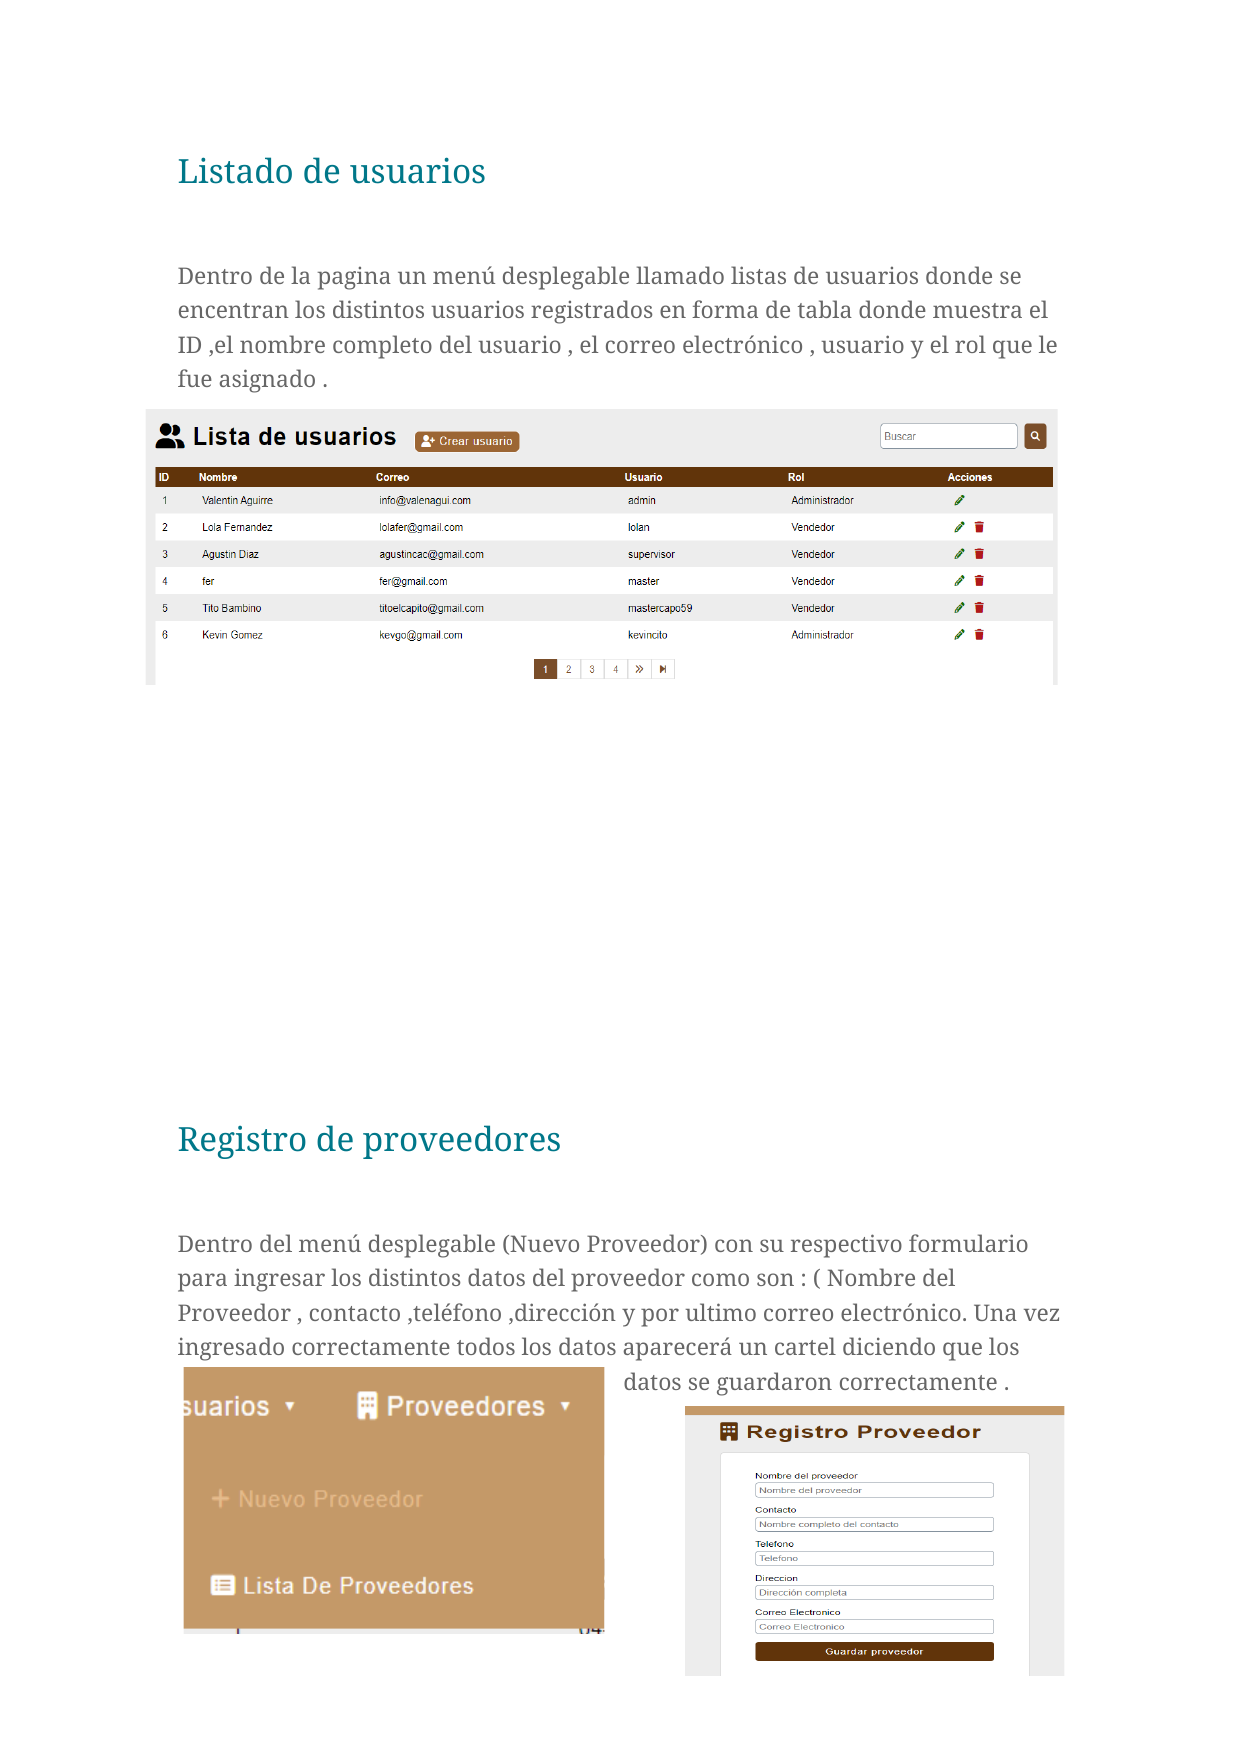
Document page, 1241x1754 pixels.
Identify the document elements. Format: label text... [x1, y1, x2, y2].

text Dentro del menú desplegable (Nuevo Proveedor) con su respectivo formulario para ingresar los distintos datos del proveedor como son : ( Nombre del Proveedor , contacto ,teléfono ,dirección y por ultimo correo electrónico. Una vez ingresado correctamente todos los datos aparecerá un cartel diciendo que los datos se guardaron correctamente . [177, 1228, 1063, 1397]
text Listado de usuarios [177, 148, 1063, 193]
text Dentro de la pagina un menú desplegable llamado listas de usuarios donde se encentran los distintos usuarios registrados en forma de tabla donde muestra el ID ,el nombre completo del usuario , el correo electrónico , usuario y el rol que le fue asignado . [177, 260, 1063, 394]
text Registro de proveedores [177, 1116, 1063, 1161]
picture [145, 409, 1057, 685]
picture [685, 1406, 1065, 1676]
picture [183, 1367, 605, 1634]
